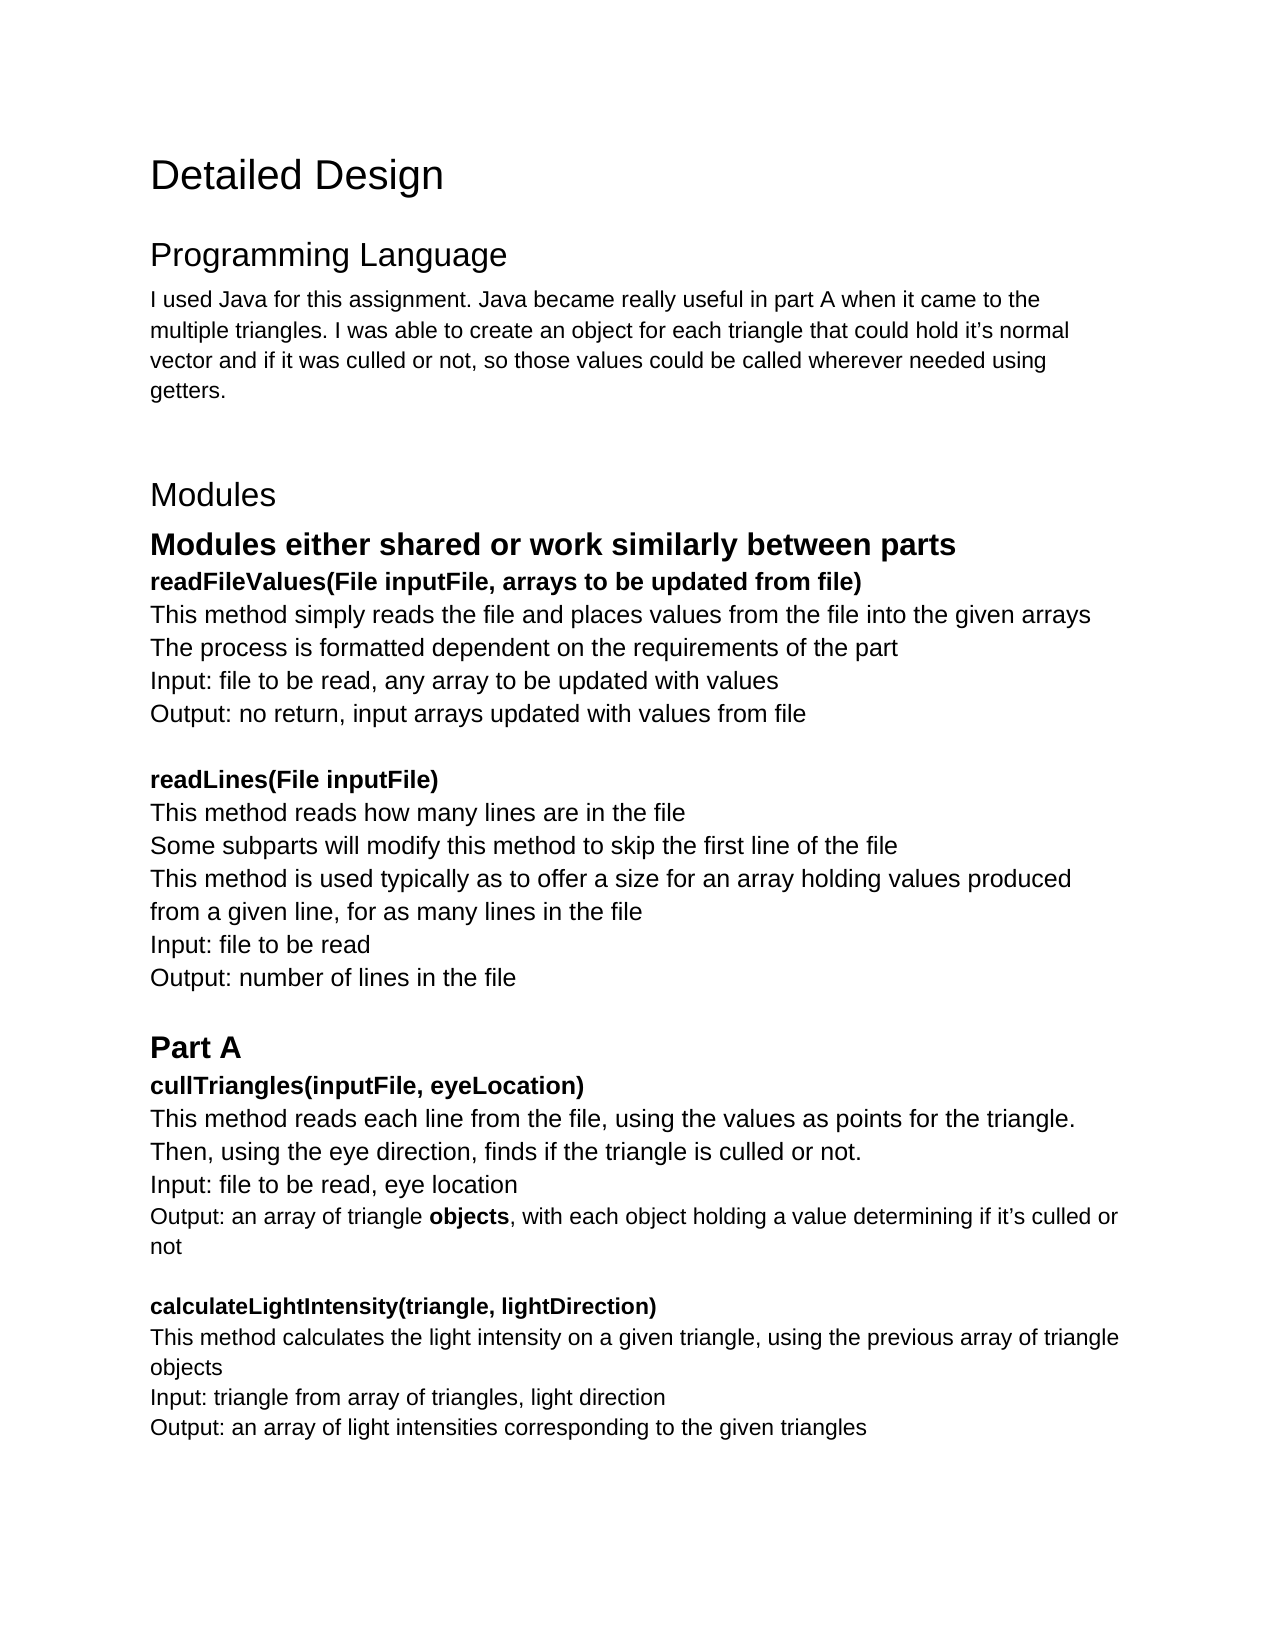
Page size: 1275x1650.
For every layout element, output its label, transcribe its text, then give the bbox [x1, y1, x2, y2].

text Input: file to be read, any array to be updated with values [150, 666, 1125, 695]
text This method reads how many lines are in the file [150, 798, 1125, 827]
text Modules either shared or work similarly between parts [150, 526, 1125, 562]
subtitle Detailed Design [150, 150, 1125, 198]
text Output: number of lines in the file [150, 963, 1125, 992]
subtitle Programming Language [150, 235, 1125, 274]
text This method simply reads the file and places values from the file into the given arrays [150, 600, 1125, 629]
text I used Java for this assignment. Java became really useful in part A when it came to the multiple triangles. I was able to create an object for each triangle that could hold it’s normal vector and if it was culled or not, so those values could be called wherever needed using getters. [150, 286, 1125, 403]
subtitle Modules [150, 475, 1125, 513]
text readLines(File inputFile) [150, 765, 1125, 794]
text calculateLightIntensity(triangle, lightDirection) [150, 1293, 1125, 1320]
text This method is used typically as to offer a size for an array holding values produced from a given line, for as many lines in the file [150, 864, 1125, 926]
text The process is formatted dependent on the requirements of the part [150, 633, 1125, 662]
text Part A [150, 1029, 1125, 1065]
text readFileValues(File inputFile, arrays to be updated from file) [150, 567, 1125, 596]
text This method calculates the light intensity on a given triangle, using the previous array of triangle objects [150, 1323, 1125, 1380]
text cullTriangles(inputFile, eyeLocation) [150, 1071, 1125, 1099]
text Input: file to be read, eye location [150, 1170, 1125, 1198]
text Input: triangle from array of triangles, light direction [150, 1384, 1125, 1410]
text Output: an array of triangle objects, with each object holding a value determining if it’s culled or not [150, 1203, 1125, 1259]
text Input: file to be read [150, 930, 1125, 959]
text Some subparts will modify this method to skip the first line of the file [150, 831, 1125, 860]
text This method reads each line from the file, using the values as points for the triangle. Then, using the eye direction, finds if the triangle is culled or not. [150, 1104, 1125, 1165]
text Output: no return, input arrays updated with values from file [150, 699, 1125, 728]
text Output: an array of light intensities corresponding to the given triangles [150, 1414, 1125, 1441]
